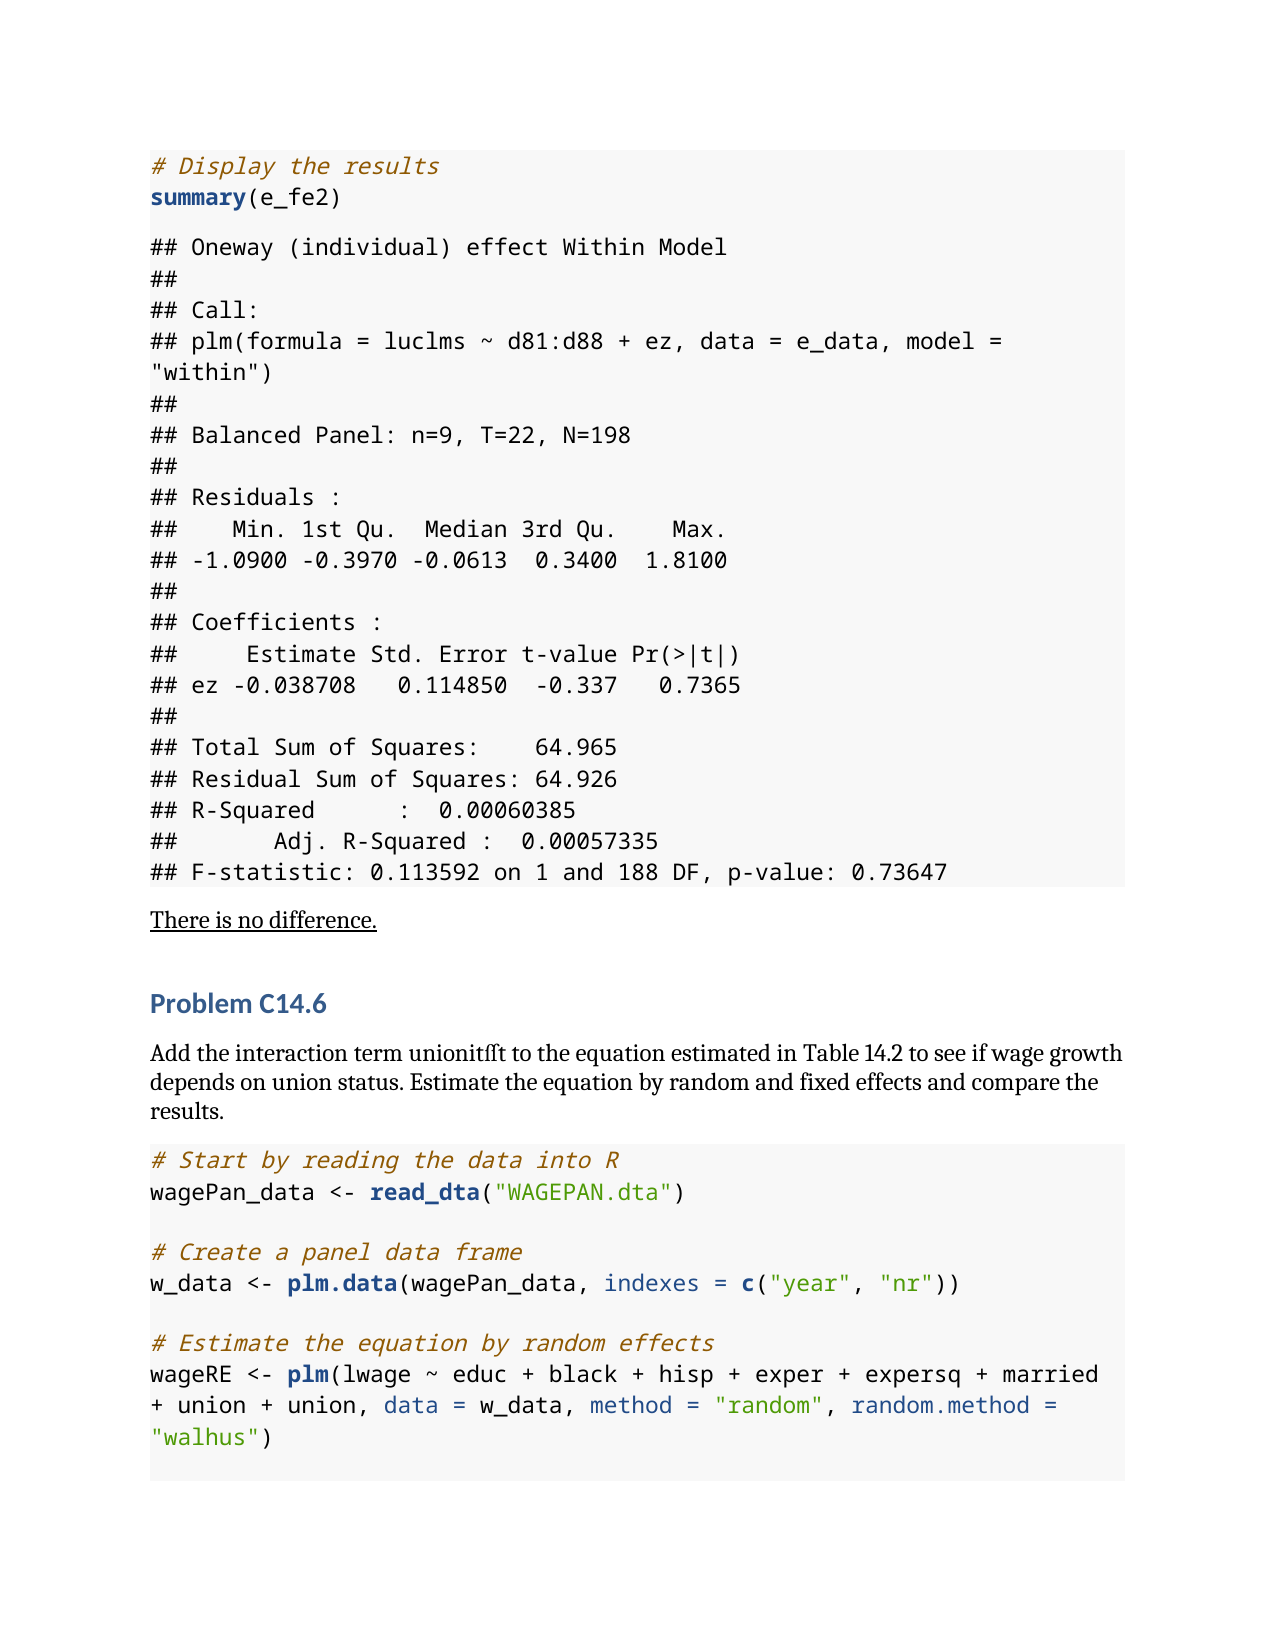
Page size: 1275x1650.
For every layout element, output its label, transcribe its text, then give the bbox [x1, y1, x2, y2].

text There is no difference. [150, 906, 1125, 935]
subtitle Problem C14.6 [150, 985, 1125, 1021]
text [150, 1144, 1125, 1481]
text Add the interaction term unionitt to the equation estimated in Table 14.2 to see if wage growth depends on union status. Estimate the equation by random and fixed effects and compare the results. [150, 1039, 1125, 1126]
text ## Oneway (individual) effect Within Model ## ## Call: ## plm(formula = luclms ~ d81:d88 + ez, data = e_data, model = "within") ## ## Balanced Panel: n=9, T=22, N=198 ## ## Residuals : ## Min. 1st Qu. Median 3rd Qu. Max. ## -1.0900 -0.3970 -0.0613 0.3400 1.8100 ## ## Coefficients : ## Estimate Std. Error t-value Pr(>|t|) ## ez -0.038708 0.114850 -0.337 0.7365 ## ## Total Sum of Squares: 64.965 ## Residual Sum of Squares: 64.926 ## R-Squared : 0.00060385 ## Adj. R-Squared : 0.00057335 ## F-statistic: 0.113592 on 1 and 188 DF, p-value: 0.73647 [150, 231, 1125, 887]
